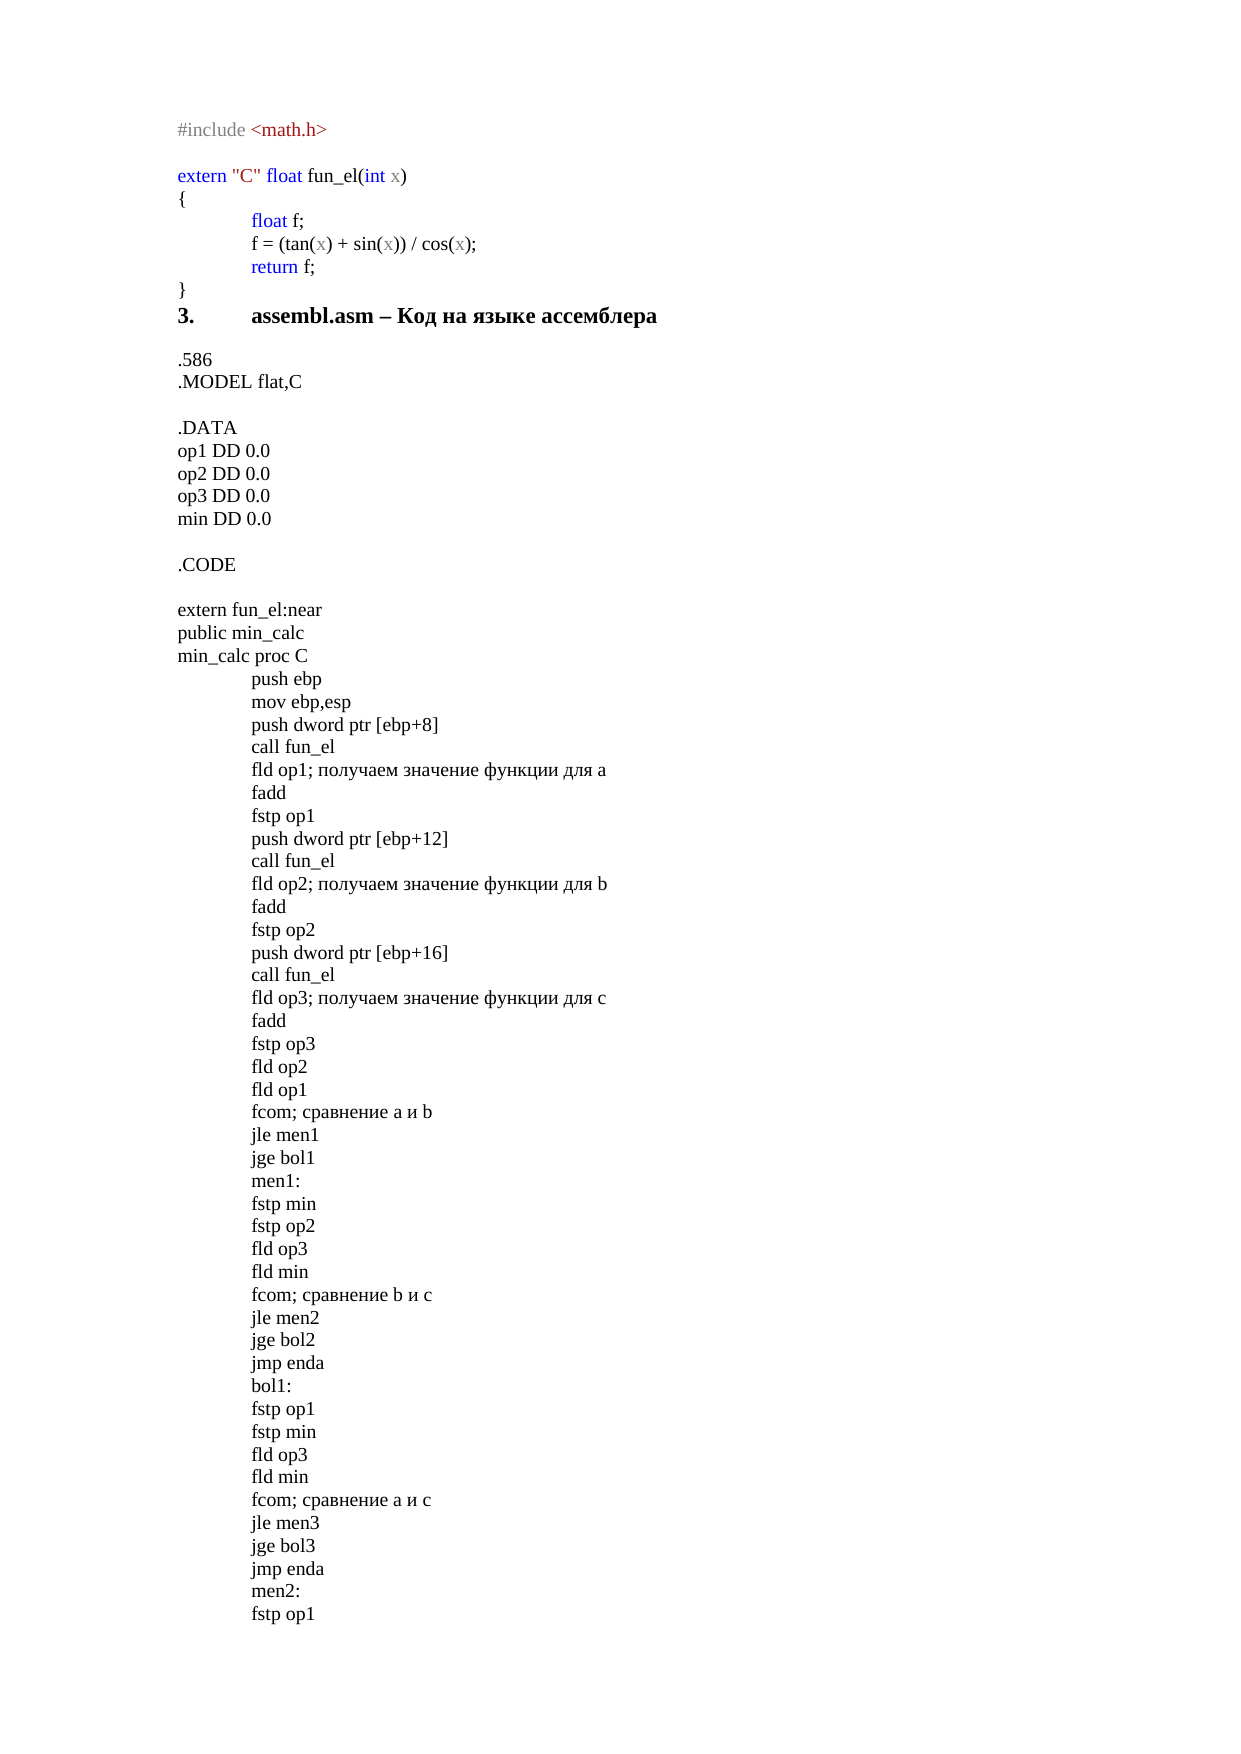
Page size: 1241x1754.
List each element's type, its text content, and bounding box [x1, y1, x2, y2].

text fld op2 [177, 1055, 1152, 1077]
text jle men2 [177, 1306, 1152, 1328]
text fld op1; получаем значение функции для а [177, 758, 1152, 781]
text fstp min [177, 1420, 1152, 1442]
text fstp op2 [177, 1214, 1152, 1237]
text fstp op1 [177, 1602, 1152, 1625]
text push dword ptr [ebp+8] [177, 712, 1152, 735]
text call fun_el [177, 963, 1152, 986]
text fld op3 [177, 1237, 1152, 1260]
text { [177, 187, 1152, 209]
text extern fun_el:near [177, 598, 1152, 621]
text jmp enda [177, 1351, 1152, 1374]
text extern "C" float fun_el(int x) [177, 164, 1152, 187]
text .CODE [177, 553, 1152, 576]
text jle men3 [177, 1511, 1152, 1534]
text .DATA [177, 416, 1152, 439]
text #include <math.h> [177, 118, 1152, 141]
text op1 DD 0.0 [177, 439, 1152, 462]
text jge bol1 [177, 1146, 1152, 1169]
text fstp op1 [177, 1397, 1152, 1420]
text men1: [177, 1169, 1152, 1192]
text fld op1 [177, 1077, 1152, 1100]
text op3 DD 0.0 [177, 484, 1152, 507]
text fld op3 [177, 1442, 1152, 1465]
text min_calc proc C [177, 644, 1152, 667]
text push ebp [177, 667, 1152, 690]
text fadd [177, 781, 1152, 804]
text push dword ptr [ebp+12] [177, 827, 1152, 849]
text fstp op2 [177, 918, 1152, 941]
text bol1: [177, 1374, 1152, 1397]
list } [177, 278, 1152, 301]
text fld op3; получаем значение функции для c [177, 986, 1152, 1009]
text push dword ptr [ebp+16] [177, 941, 1152, 963]
text mov ebp,esp [177, 690, 1152, 712]
text call fun_el [177, 735, 1152, 758]
list assembl.asm – Код на языке ассемблера [177, 302, 1152, 329]
text float f; [177, 209, 1152, 232]
text fadd [177, 1009, 1152, 1032]
text fstp op1 [177, 804, 1152, 827]
text fadd [177, 895, 1152, 918]
text .586 [177, 347, 1152, 370]
text min DD 0.0 [177, 507, 1152, 530]
text fcom; сравнение a и b [177, 1100, 1152, 1123]
text .MODEL flat,C [177, 370, 1152, 393]
text jmp enda [177, 1557, 1152, 1579]
text f = (tan(x) + sin(x)) / cos(x); [177, 232, 1152, 255]
text fld op2; получаем значение функции для b [177, 872, 1152, 895]
text jge bol3 [177, 1534, 1152, 1557]
text public min_calc [177, 621, 1152, 644]
text men2: [177, 1579, 1152, 1602]
text fld min [177, 1260, 1152, 1283]
text op2 DD 0.0 [177, 462, 1152, 484]
text fcom; сравнение a и c [177, 1488, 1152, 1511]
text call fun_el [177, 849, 1152, 872]
text fld min [177, 1465, 1152, 1488]
text jge bol2 [177, 1328, 1152, 1351]
text jle men1 [177, 1123, 1152, 1146]
text fstp min [177, 1192, 1152, 1214]
text fcom; сравнение b и c [177, 1283, 1152, 1306]
text return f; [177, 255, 1152, 278]
text fstp op3 [177, 1032, 1152, 1055]
